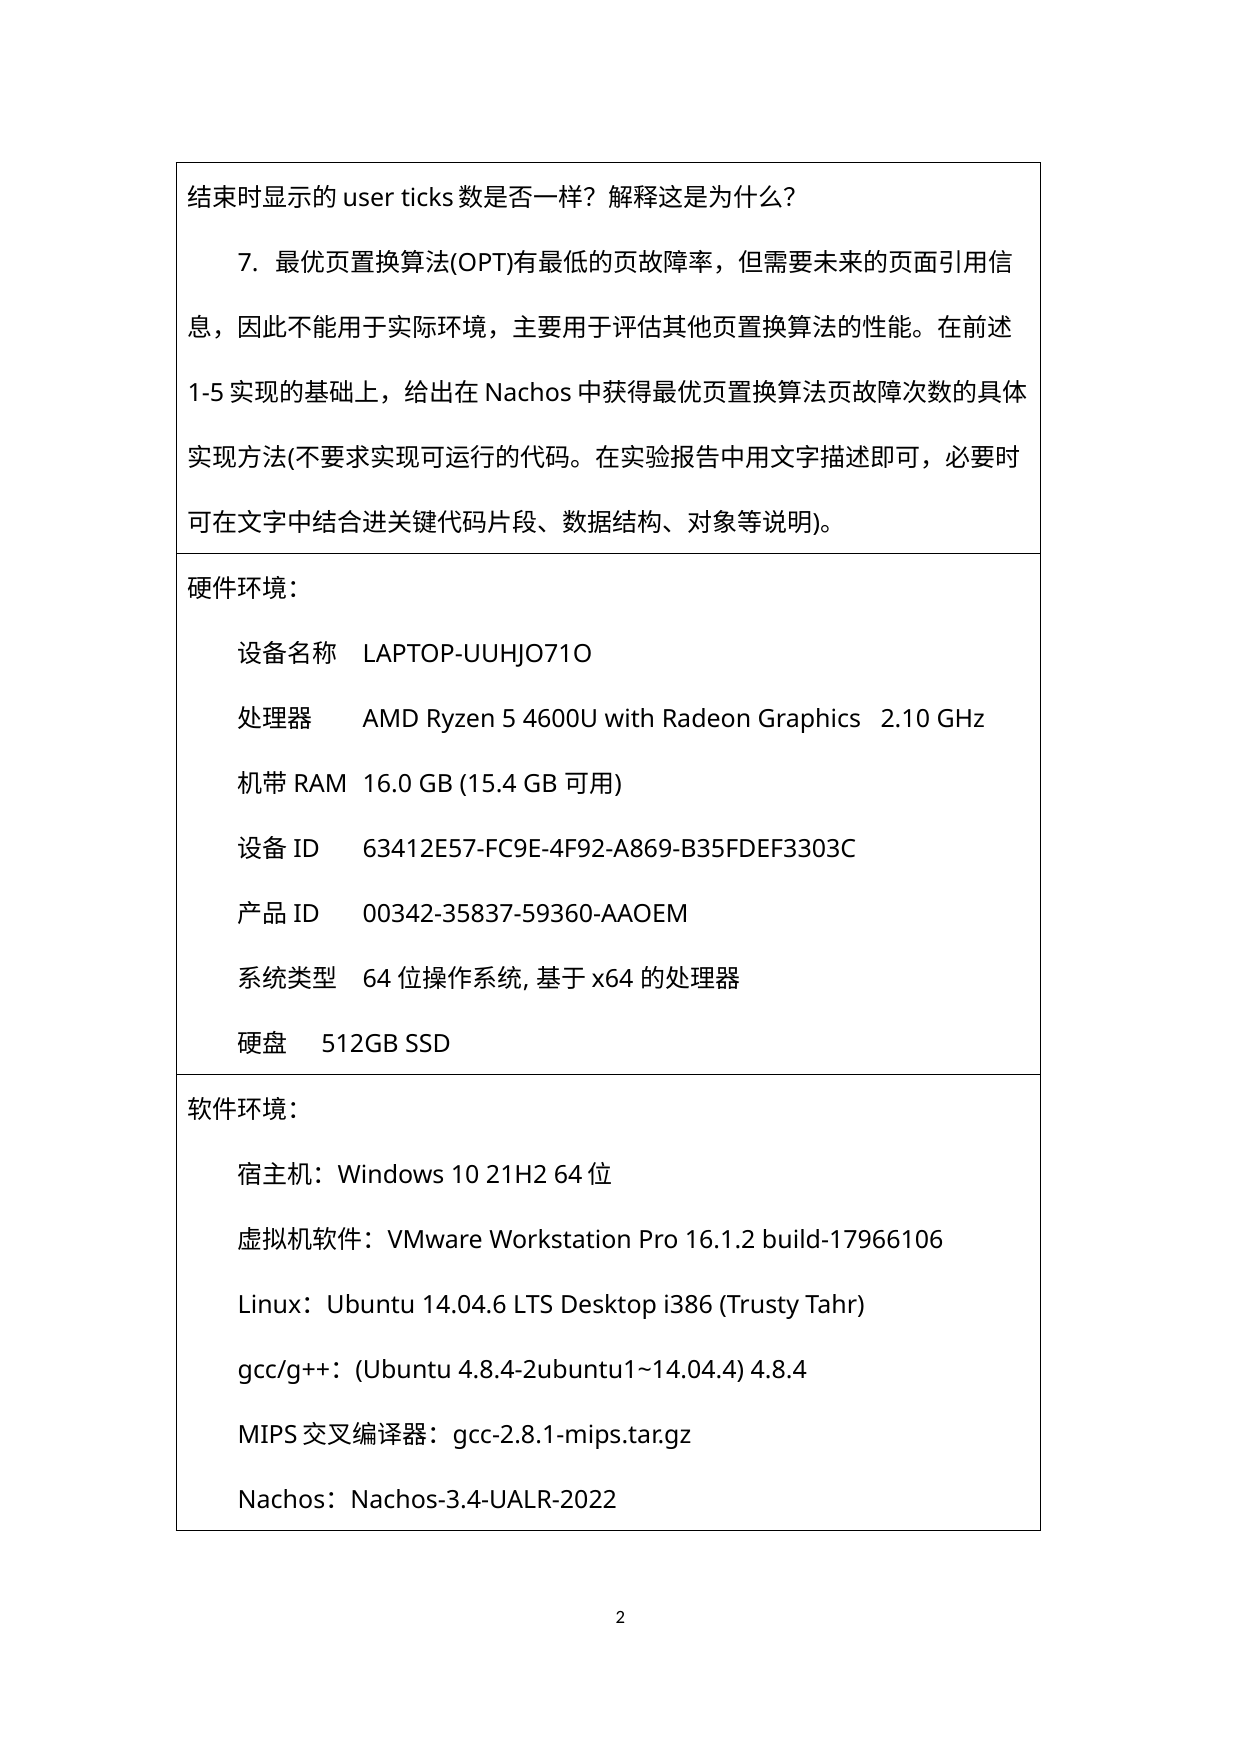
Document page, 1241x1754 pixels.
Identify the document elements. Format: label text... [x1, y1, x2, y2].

table_cell 软件环境： 宿主机：Windows 10 21H2 64位 虚拟机软件：VMware Workstation Pro 16.1.2 build-17966106 Linux：Ubuntu 14.04.6 LTS Desktop i386 (Trusty Tahr) gcc/g++：(Ubuntu 4.8.4-2ubuntu1~14.04.4) 4.8.4 MIPS交叉编译器：gcc-2.8.1-mips.tar.gz Nachos：Nachos-3.4-UALR-2022 [177, 1075, 1040, 1530]
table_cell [177, 163, 1040, 553]
table_cell 硬件环境： 设备名称 LAPTOP-UUHJO71O 处理器 AMD Ryzen 5 4600U with Radeon Graphics 2.10 GHz 机带 RAM 16.0 GB (15.4 GB 可用) 设备 ID 63412E57-FC9E-4F92-A869-B35FDEF3303C 产品 ID 00342-35837-59360-AAOEM 系统类型 64 位操作系统, 基于 x64 的处理器 硬盘 512GB SSD [177, 554, 1040, 1074]
